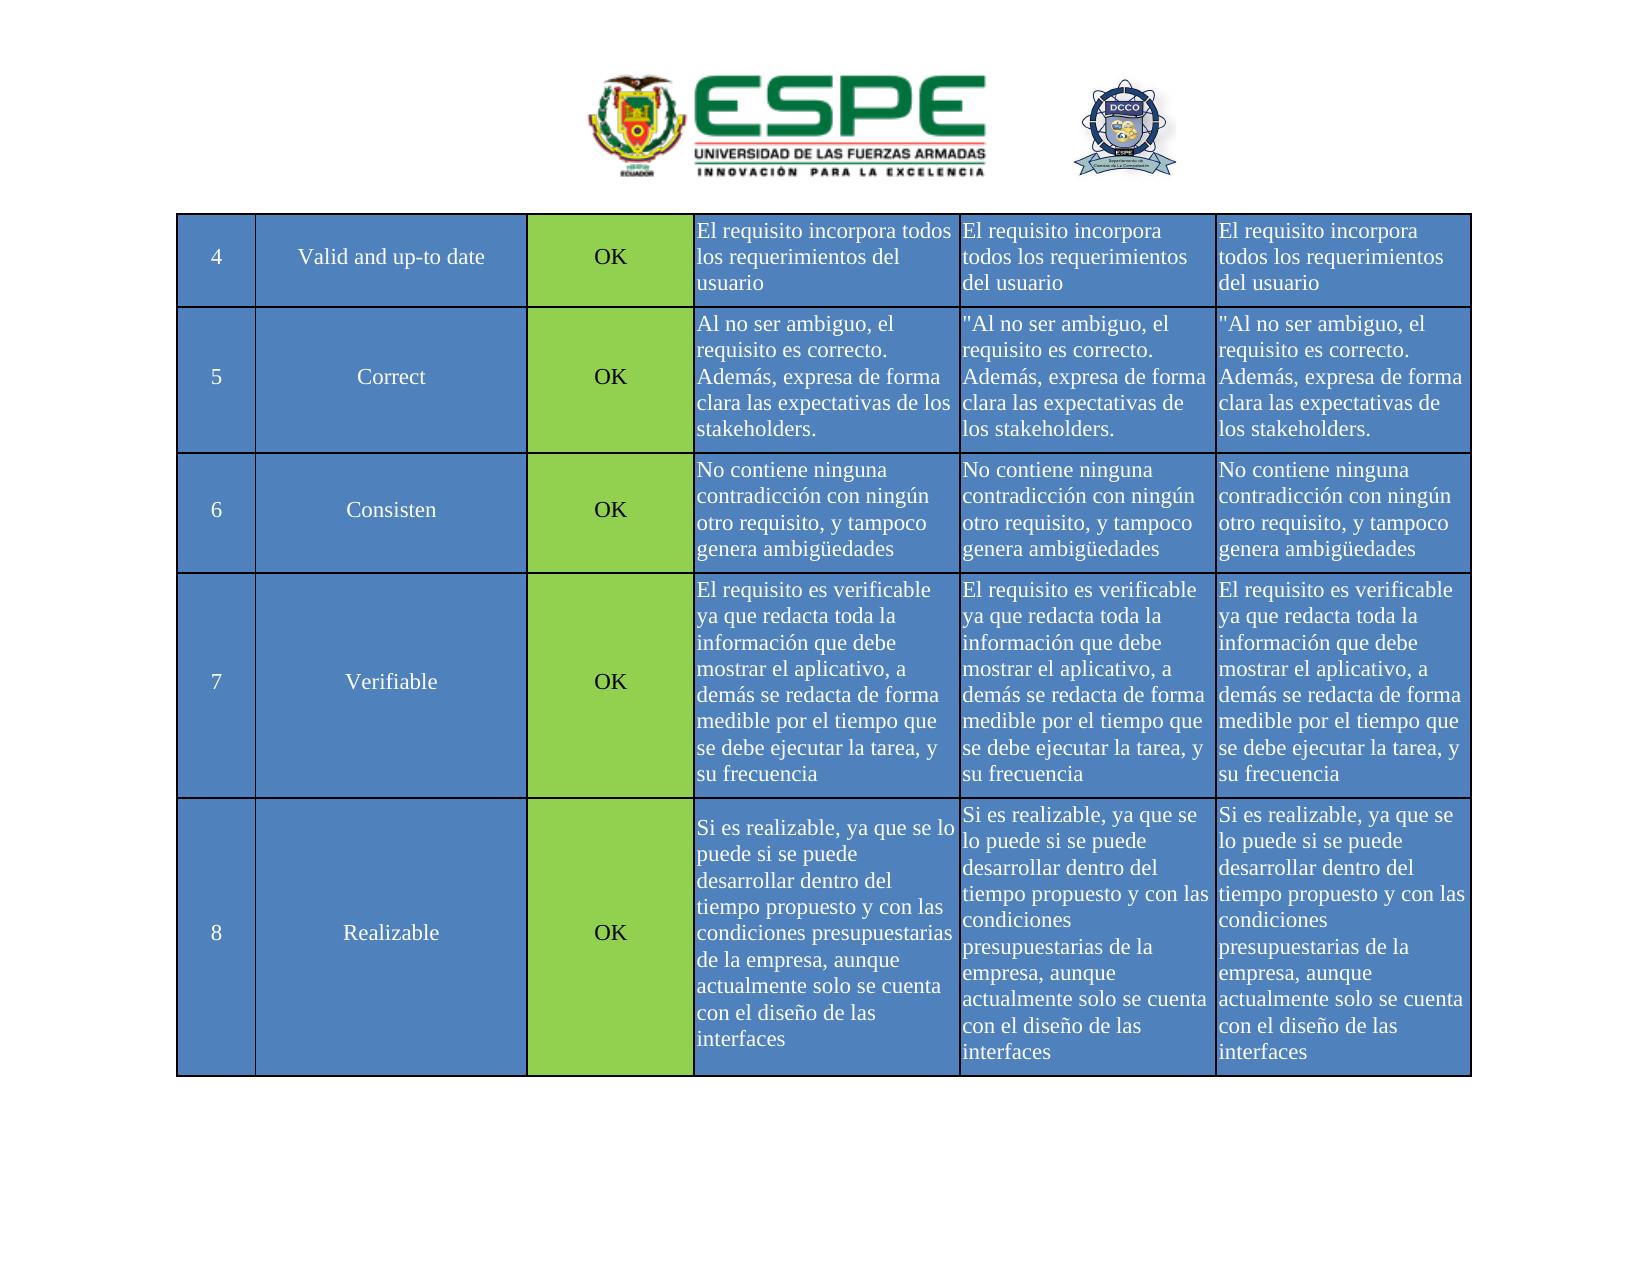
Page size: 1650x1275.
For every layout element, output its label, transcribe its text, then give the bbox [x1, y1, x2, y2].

table_cell Si es realizable, ya que se lo puede si se puede desarrollar dentro del tiempo propuesto y con las condiciones presupuestarias de la empresa, aunque actualmente solo se cuenta con el diseño de las interfaces [1217, 799, 1470, 1075]
table_cell "Al no ser ambiguo, el requisito es correcto. Además, expresa de forma clara las expectativas de los stakeholders. [1217, 308, 1470, 452]
table_cell No contiene ninguna contradicción con ningún otro requisito, y tampoco genera ambigüedades [1217, 454, 1470, 572]
table_cell El requisito incorpora todos los requerimientos del usuario [961, 215, 1215, 306]
table_cell 6 [178, 454, 255, 572]
table_cell Verifiable [256, 574, 526, 797]
table_cell OK [528, 574, 693, 797]
table_cell Si es realizable, ya que se lo puede si se puede desarrollar dentro del tiempo propuesto y con las condiciones presupuestarias de la empresa, aunque actualmente solo se cuenta con el diseño de las interfaces [961, 799, 1215, 1075]
table_cell 8 [178, 799, 255, 1075]
picture [1073, 76, 1177, 180]
table_cell El requisito es verificable ya que redacta toda la información que debe mostrar el aplicativo, a demás se redacta de forma medible por el tiempo que se debe ejecutar la tarea, y su frecuencia [1217, 574, 1470, 797]
table_cell Correct [256, 308, 526, 452]
table_cell Realizable [256, 799, 526, 1075]
table_cell Valid and up-to date [256, 215, 526, 306]
table_cell 4 [178, 215, 255, 306]
table_cell OK [528, 215, 693, 306]
table_cell El requisito es verificable ya que redacta toda la información que debe mostrar el aplicativo, a demás se redacta de forma medible por el tiempo que se debe ejecutar la tarea, y su frecuencia [695, 574, 959, 797]
table_cell Consisten [256, 454, 526, 572]
table_cell El requisito incorpora todos los requerimientos del usuario [1217, 215, 1470, 306]
table_cell 7 [178, 574, 255, 797]
table_cell "Al no ser ambiguo, el requisito es correcto. Además, expresa de forma clara las expectativas de los stakeholders. [961, 308, 1215, 452]
picture [586, 73, 991, 180]
table_cell Si es realizable, ya que se lo puede si se puede desarrollar dentro del tiempo propuesto y con las condiciones presupuestarias de la empresa, aunque actualmente solo se cuenta con el diseño de las interfaces [695, 799, 959, 1075]
table_cell El requisito incorpora todos los requerimientos del usuario [695, 215, 959, 306]
table_cell El requisito es verificable ya que redacta toda la información que debe mostrar el aplicativo, a demás se redacta de forma medible por el tiempo que se debe ejecutar la tarea, y su frecuencia [961, 574, 1215, 797]
table_cell Al no ser ambiguo, el requisito es correcto. Además, expresa de forma clara las expectativas de los stakeholders. [695, 308, 959, 452]
table_cell 5 [178, 308, 255, 452]
table_cell OK [528, 308, 693, 452]
table_cell OK [528, 799, 693, 1075]
table_cell No contiene ninguna contradicción con ningún otro requisito, y tampoco genera ambigüedades [695, 454, 959, 572]
table_cell OK [528, 454, 693, 572]
table_cell No contiene ninguna contradicción con ningún otro requisito, y tampoco genera ambigüedades [961, 454, 1215, 572]
